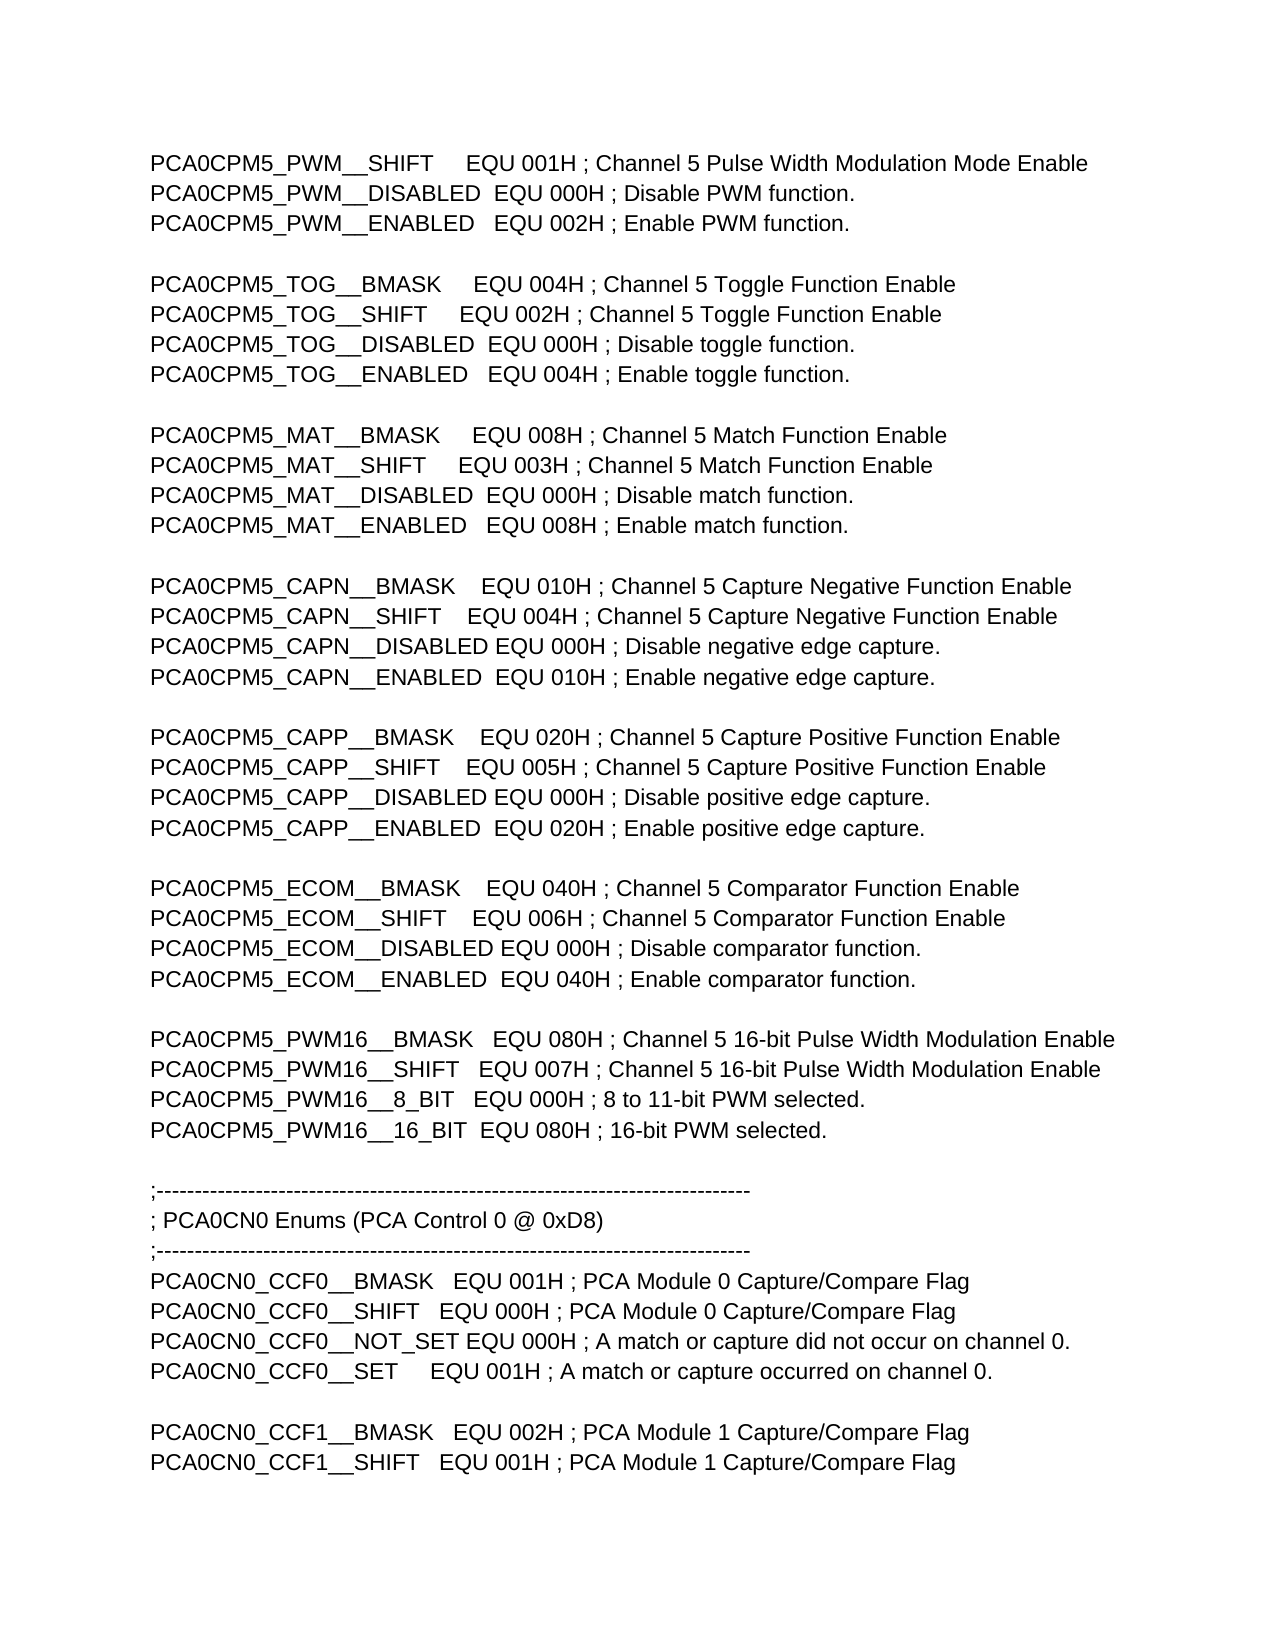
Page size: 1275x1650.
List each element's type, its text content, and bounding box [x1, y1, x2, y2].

text PCA0CPM5_PWM16__SHIFT EQU 007H ; Channel 5 16-bit Pulse Width Modulation Enable [150, 1056, 1125, 1083]
text PCA0CPM5_ECOM__SHIFT EQU 006H ; Channel 5 Comparator Function Enable [150, 905, 1125, 932]
text PCA0CPM5_PWM__SHIFT EQU 001H ; Channel 5 Pulse Width Modulation Mode Enable [150, 150, 1125, 176]
text PCA0CPM5_ECOM__BMASK EQU 040H ; Channel 5 Comparator Function Enable [150, 875, 1125, 901]
text PCA0CN0_CCF1__SHIFT EQU 001H ; PCA Module 1 Capture/Compare Flag [150, 1449, 1125, 1475]
text PCA0CPM5_MAT__BMASK EQU 008H ; Channel 5 Match Function Enable [150, 422, 1125, 448]
text PCA0CPM5_CAPP__ENABLED EQU 020H ; Enable positive edge capture. [150, 814, 1125, 841]
text PCA0CPM5_PWM__DISABLED EQU 000H ; Disable PWM function. [150, 180, 1125, 207]
text PCA0CPM5_TOG__BMASK EQU 004H ; Channel 5 Toggle Function Enable [150, 271, 1125, 297]
text PCA0CPM5_PWM16__8_BIT EQU 000H ; 8 to 11-bit PWM selected. [150, 1086, 1125, 1113]
text ;------------------------------------------------------------------------------ [150, 1237, 1125, 1264]
text PCA0CN0_CCF1__BMASK EQU 002H ; PCA Module 1 Capture/Compare Flag [150, 1419, 1125, 1445]
text PCA0CN0_CCF0__SHIFT EQU 000H ; PCA Module 0 Capture/Compare Flag [150, 1298, 1125, 1324]
text PCA0CN0_CCF0__SET EQU 001H ; A match or capture occurred on channel 0. [150, 1358, 1125, 1385]
text PCA0CPM5_CAPN__DISABLED EQU 000H ; Disable negative edge capture. [150, 633, 1125, 660]
text PCA0CPM5_PWM16__16_BIT EQU 080H ; 16-bit PWM selected. [150, 1117, 1125, 1143]
text ;------------------------------------------------------------------------------ [150, 1177, 1125, 1203]
text PCA0CPM5_TOG__SHIFT EQU 002H ; Channel 5 Toggle Function Enable [150, 301, 1125, 327]
text PCA0CPM5_MAT__ENABLED EQU 008H ; Enable match function. [150, 512, 1125, 539]
text PCA0CPM5_ECOM__ENABLED EQU 040H ; Enable comparator function. [150, 966, 1125, 992]
text PCA0CPM5_ECOM__DISABLED EQU 000H ; Disable comparator function. [150, 935, 1125, 962]
text PCA0CPM5_CAPP__DISABLED EQU 000H ; Disable positive edge capture. [150, 784, 1125, 811]
text PCA0CPM5_MAT__SHIFT EQU 003H ; Channel 5 Match Function Enable [150, 452, 1125, 478]
text PCA0CPM5_CAPP__BMASK EQU 020H ; Channel 5 Capture Positive Function Enable [150, 724, 1125, 750]
text PCA0CPM5_CAPP__SHIFT EQU 005H ; Channel 5 Capture Positive Function Enable [150, 754, 1125, 781]
text PCA0CPM5_PWM16__BMASK EQU 080H ; Channel 5 16-bit Pulse Width Modulation Enable [150, 1026, 1125, 1052]
text PCA0CN0_CCF0__NOT_SET EQU 000H ; A match or capture did not occur on channel 0. [150, 1328, 1125, 1354]
text PCA0CPM5_CAPN__BMASK EQU 010H ; Channel 5 Capture Negative Function Enable [150, 573, 1125, 599]
text ; PCA0CN0 Enums (PCA Control 0 @ 0xD8) [150, 1207, 1125, 1234]
text PCA0CPM5_TOG__ENABLED EQU 004H ; Enable toggle function. [150, 361, 1125, 388]
text PCA0CN0_CCF0__BMASK EQU 001H ; PCA Module 0 Capture/Compare Flag [150, 1268, 1125, 1294]
text PCA0CPM5_CAPN__ENABLED EQU 010H ; Enable negative edge capture. [150, 663, 1125, 690]
text PCA0CPM5_CAPN__SHIFT EQU 004H ; Channel 5 Capture Negative Function Enable [150, 603, 1125, 629]
text PCA0CPM5_TOG__DISABLED EQU 000H ; Disable toggle function. [150, 331, 1125, 358]
text PCA0CPM5_PWM__ENABLED EQU 002H ; Enable PWM function. [150, 210, 1125, 237]
text PCA0CPM5_MAT__DISABLED EQU 000H ; Disable match function. [150, 482, 1125, 509]
